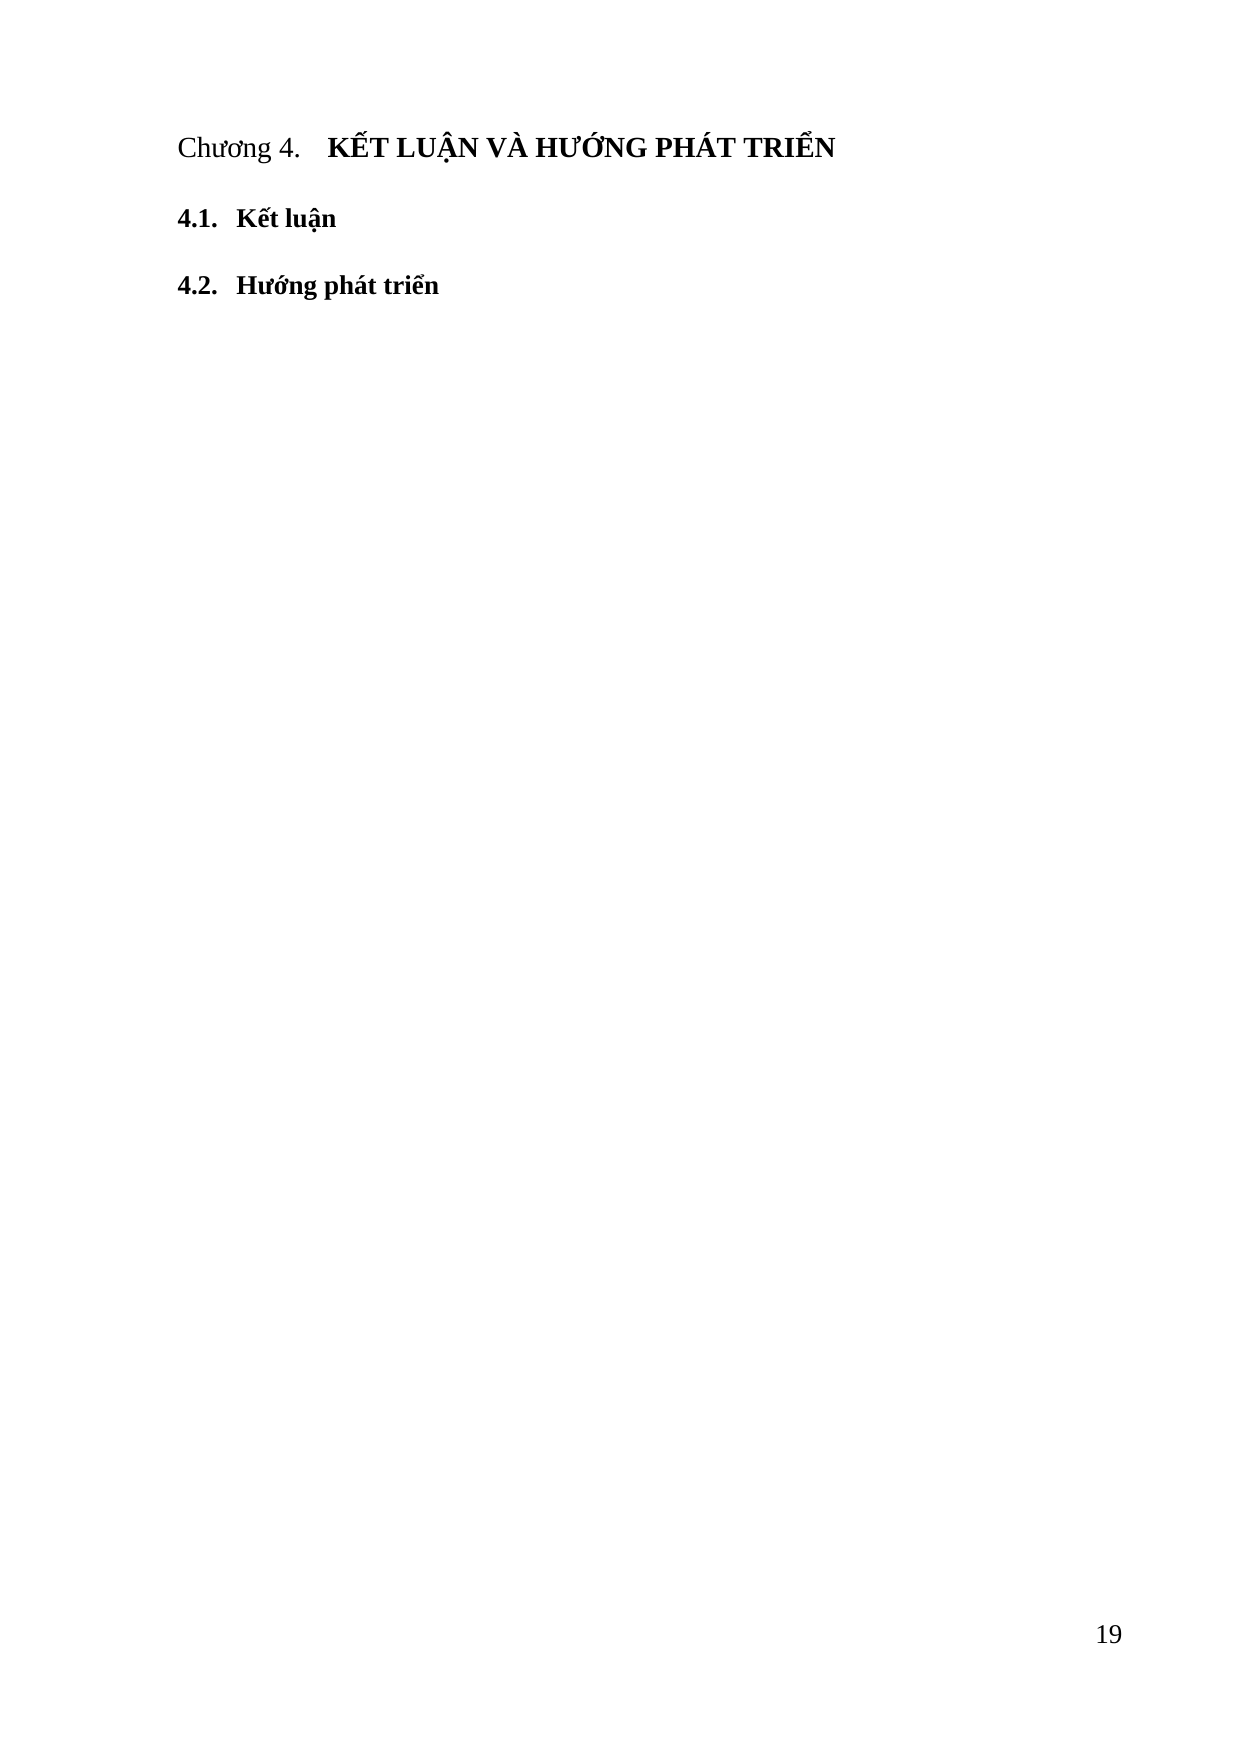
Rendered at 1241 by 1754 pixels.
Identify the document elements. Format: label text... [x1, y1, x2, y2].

subtitle KẾT LUẬN VÀ HƯỚNG PHÁT TRIỂN [177, 131, 1122, 164]
subtitle Kết luận [177, 202, 1122, 233]
subtitle Hướng phát triển [177, 269, 1122, 300]
